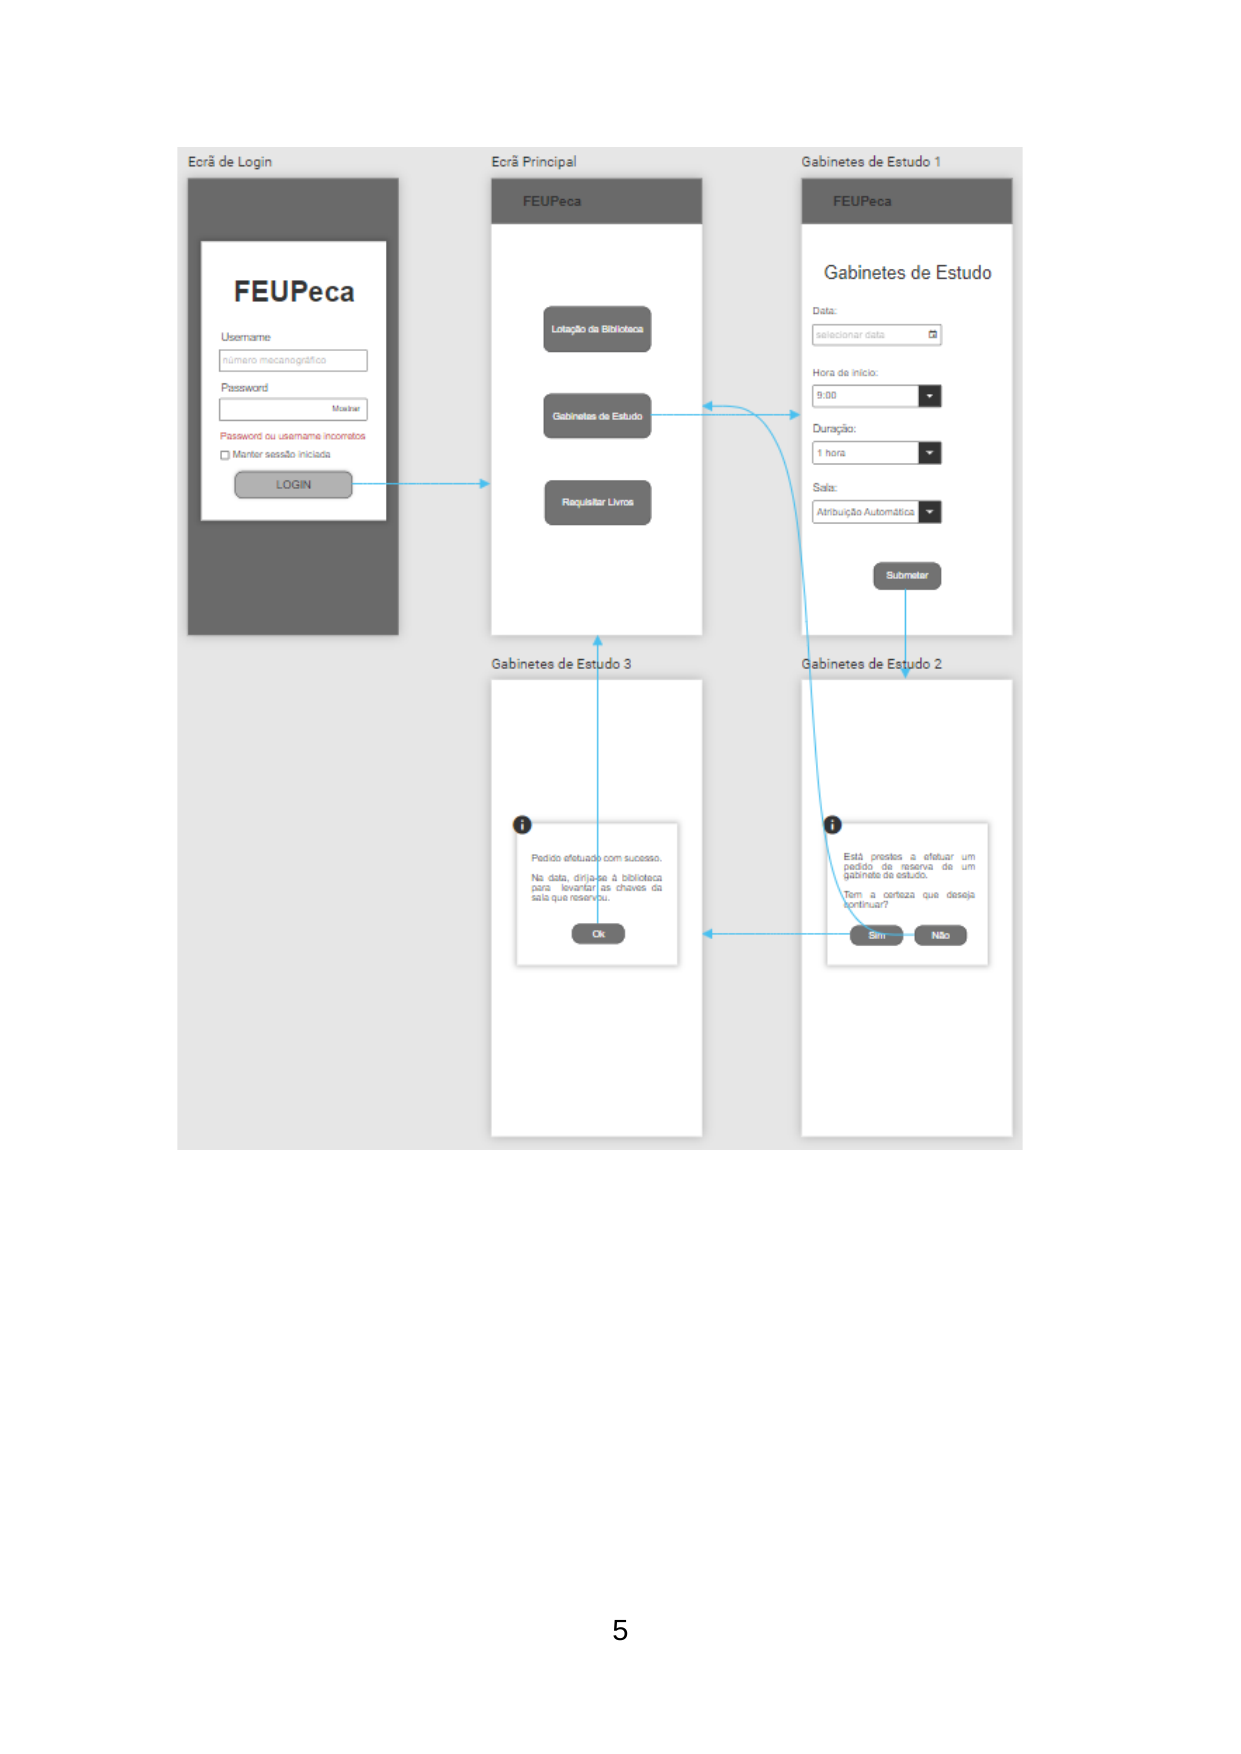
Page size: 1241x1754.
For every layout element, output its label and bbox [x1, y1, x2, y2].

picture [177, 147, 1023, 1150]
